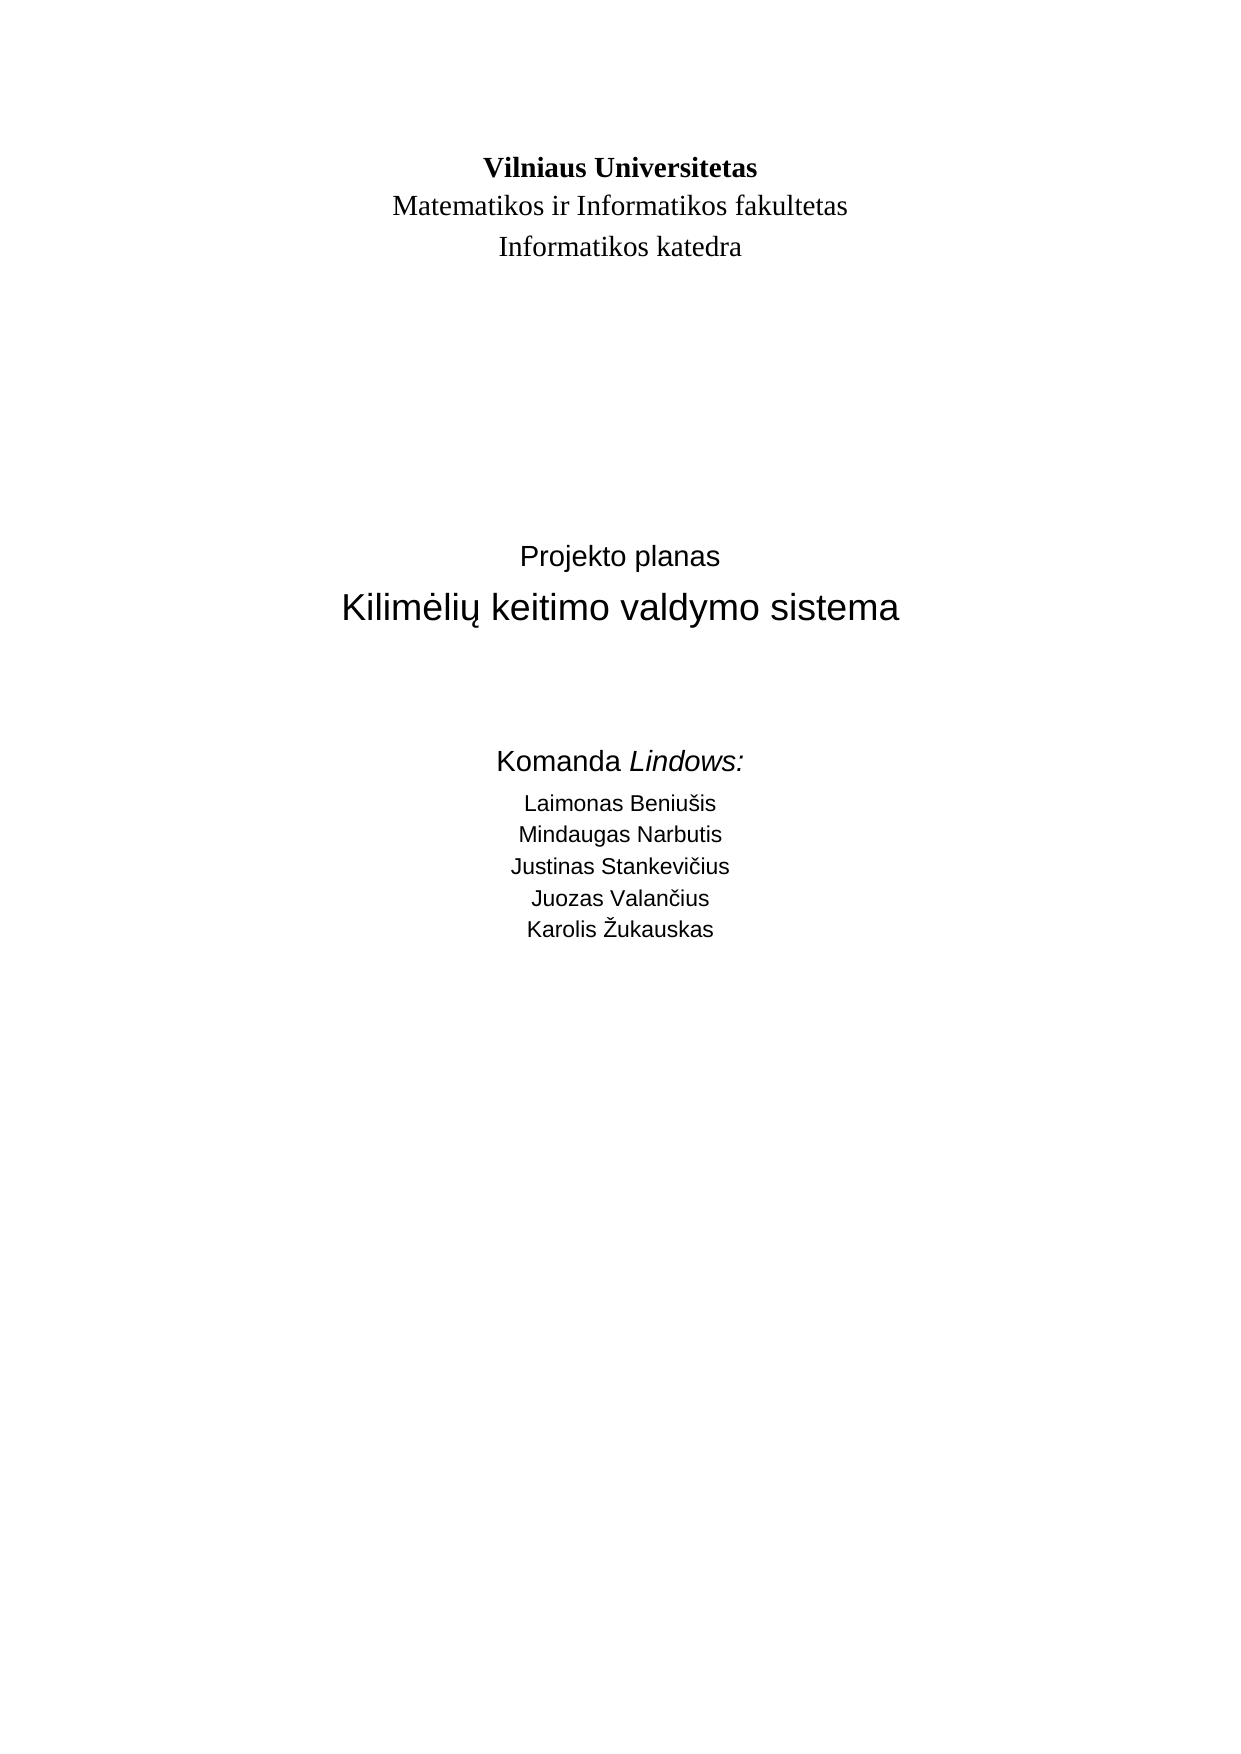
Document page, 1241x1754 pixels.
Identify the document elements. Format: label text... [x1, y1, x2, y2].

text Mindaugas Narbutis [150, 821, 1090, 848]
text Juozas Valančius [150, 884, 1090, 911]
text Komanda Lindows: [150, 744, 1090, 777]
text Informatikos katedra [150, 229, 1090, 262]
text Projekto planas [150, 539, 1090, 572]
text Justinas Stankevičius [150, 853, 1090, 879]
text Vilniaus Universitetas [150, 150, 1090, 183]
text Matematikos ir Informatikos fakultetas [150, 188, 1090, 222]
text Karolis Žukauskas [150, 916, 1090, 942]
text Kilimėlių keitimo valdymo sistema [150, 585, 1090, 628]
text Laimonas Beniušis [150, 790, 1090, 816]
